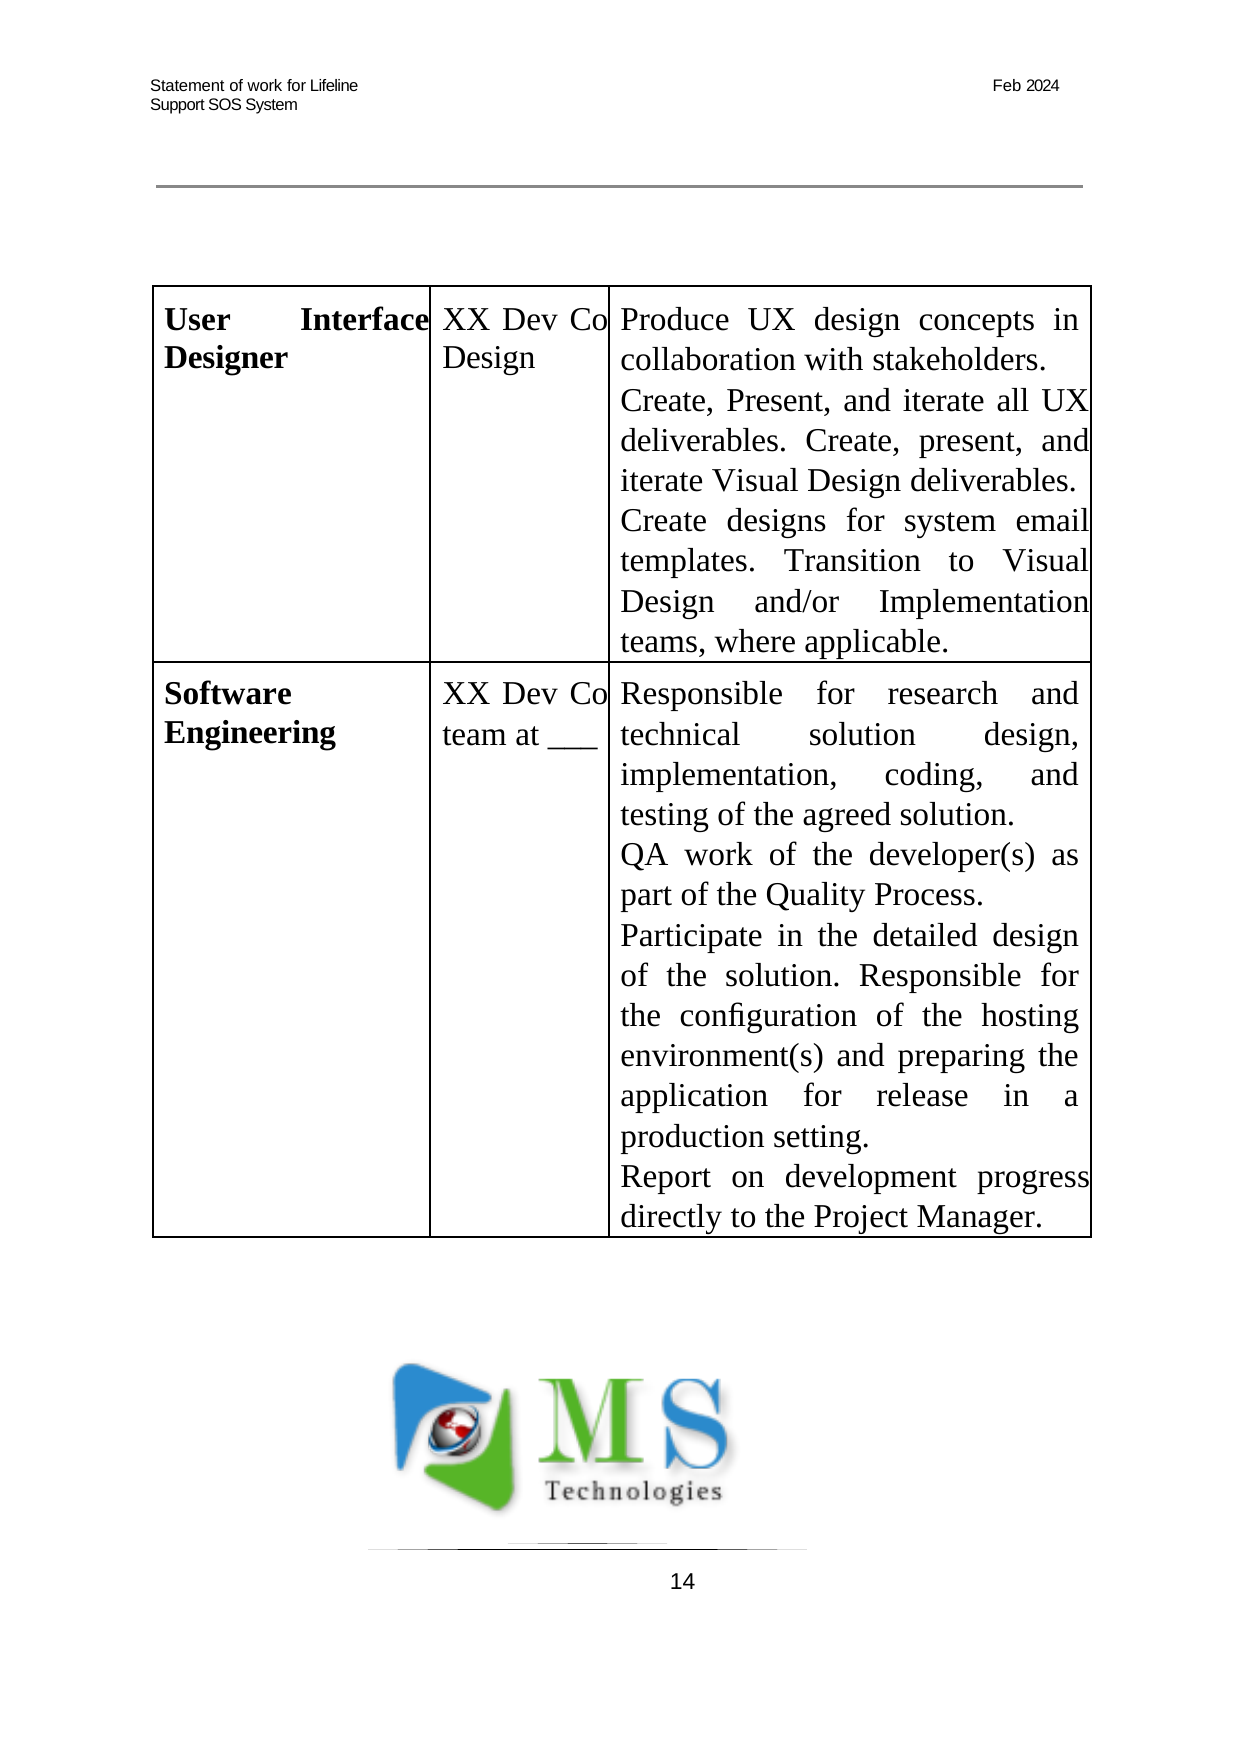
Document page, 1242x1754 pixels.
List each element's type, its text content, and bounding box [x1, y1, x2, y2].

table_cell Responsible for research and technical solution design, implementation, coding, and testing of the agreed solution. QA work of the developer(s) as part of the Quality Process. Participate in the detailed design of the solution. Responsible for the conﬁguration of the hosting environment(s) and preparing the application for release in a production setting. Report on development progress directly to the Project Manager. [610, 663, 1090, 1236]
picture [354, 1329, 771, 1542]
table_cell Software Engineering [154, 663, 429, 1236]
table_header XX Dev Co Design [431, 287, 608, 661]
table_header Produce UX design concepts in collaboration with stakeholders. Create, Present, and iterate all UX deliverables. Create, present, and iterate Visual Design deliverables. Create designs for system email templates. Transition to Visual Design and/or Implementation teams, where applicable. [610, 287, 1090, 661]
table_cell XX Dev Co team at ___ [431, 663, 608, 1236]
table_header User Interface Designer [154, 287, 429, 661]
